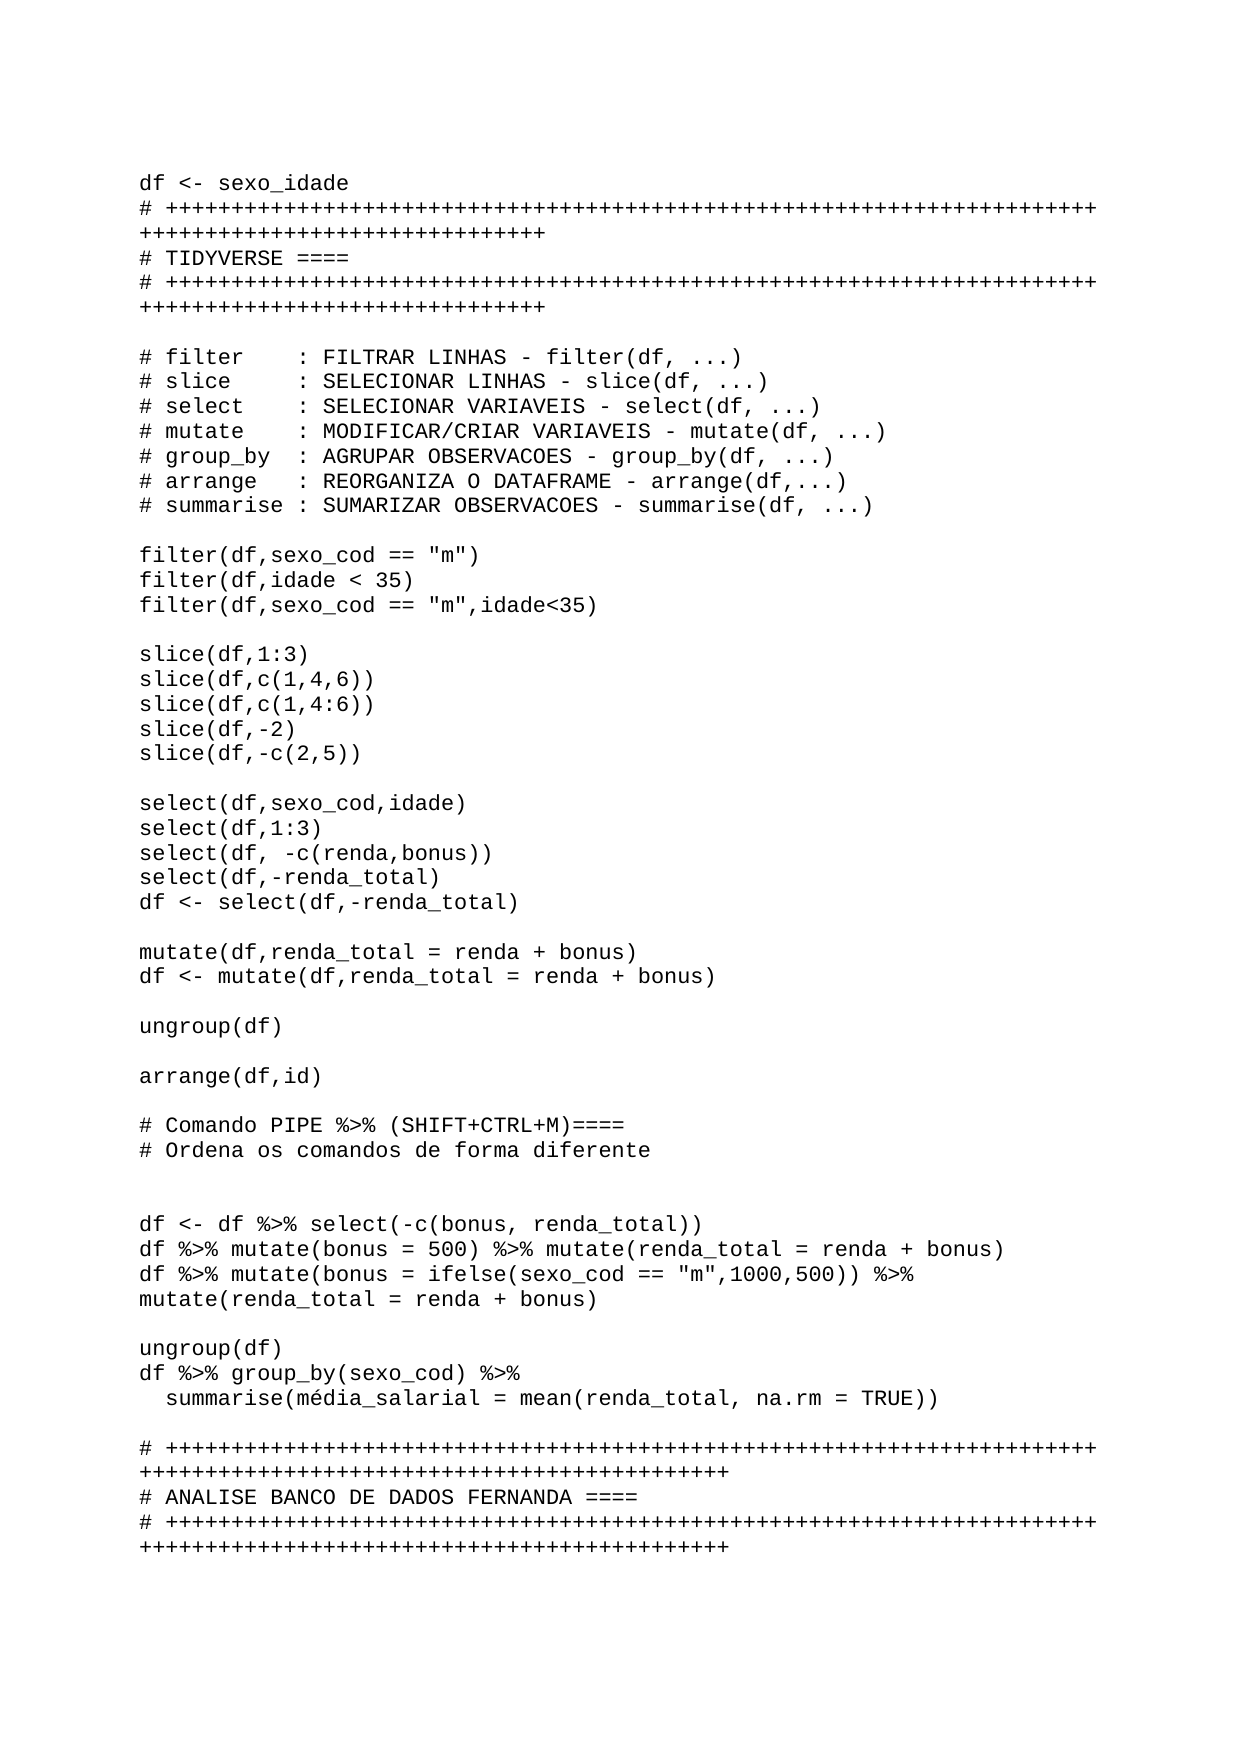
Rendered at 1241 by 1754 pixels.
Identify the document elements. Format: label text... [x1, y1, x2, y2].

text mutate(df,renda_total = renda + bonus) [139, 941, 1101, 966]
text df %>% mutate(bonus = ifelse(sexo_cod == "m",1000,500)) %>% mutate(renda_total = renda + bonus) [139, 1263, 1101, 1313]
text # Comando PIPE %>% (SHIFT+CTRL+M)==== [139, 1114, 1101, 1139]
text filter(df,sexo_cod == "m",idade<35) [139, 594, 1101, 619]
text select(df,sexo_cod,idade) [139, 792, 1101, 817]
text # arrange : REORGANIZA O DATAFRAME - arrange(df,...) [139, 470, 1101, 495]
text # ++++++++++++++++++++++++++++++++++++++++++++++++++++++++++++++++++++++++++++++++++++++++++++++++++++++++++++++++++++ [139, 1437, 1101, 1486]
text select(df,-renda_total) [139, 867, 1101, 891]
text # summarise : SUMARIZAR OBSERVACOES - summarise(df, ...) [139, 495, 1101, 519]
text df %>% group_by(sexo_cod) %>% [139, 1362, 1101, 1387]
text filter(df,idade < 35) [139, 569, 1101, 594]
text # ++++++++++++++++++++++++++++++++++++++++++++++++++++++++++++++++++++++++++++++++++++++++++++++++++++++ [139, 197, 1101, 247]
text # ANALISE BANCO DE DADOS FERNANDA ==== [139, 1486, 1101, 1511]
text # Ordena os comandos de forma diferente [139, 1139, 1101, 1164]
text ungroup(df) [139, 1015, 1101, 1040]
text slice(df,-2) [139, 718, 1101, 743]
text select(df, -c(renda,bonus)) [139, 842, 1101, 867]
text # group_by : AGRUPAR OBSERVACOES - group_by(df, ...) [139, 445, 1101, 470]
text slice(df,c(1,4,6)) [139, 668, 1101, 693]
text # ++++++++++++++++++++++++++++++++++++++++++++++++++++++++++++++++++++++++++++++++++++++++++++++++++++++++++++++++++++ [139, 1511, 1101, 1561]
text # filter : FILTRAR LINHAS - filter(df, ...) [139, 346, 1101, 371]
text slice(df,c(1,4:6)) [139, 693, 1101, 718]
text # mutate : MODIFICAR/CRIAR VARIAVEIS - mutate(df, ...) [139, 420, 1101, 445]
text slice(df,1:3) [139, 643, 1101, 668]
text df <- df %>% select(-c(bonus, renda_total)) [139, 1214, 1101, 1238]
text select(df,1:3) [139, 817, 1101, 842]
text filter(df,sexo_cod == "m") [139, 544, 1101, 569]
text df <- select(df,-renda_total) [139, 891, 1101, 916]
text df <- sexo_idade [139, 172, 1101, 197]
text ungroup(df) [139, 1338, 1101, 1362]
text # ++++++++++++++++++++++++++++++++++++++++++++++++++++++++++++++++++++++++++++++++++++++++++++++++++++++ [139, 272, 1101, 321]
text # slice : SELECIONAR LINHAS - slice(df, ...) [139, 371, 1101, 396]
text # select : SELECIONAR VARIAVEIS - select(df, ...) [139, 396, 1101, 420]
text df %>% mutate(bonus = 500) %>% mutate(renda_total = renda + bonus) [139, 1238, 1101, 1263]
text df <- mutate(df,renda_total = renda + bonus) [139, 966, 1101, 991]
text arrange(df,id) [139, 1065, 1101, 1090]
text summarise(média_salarial = mean(renda_total, na.rm = TRUE)) [139, 1387, 1101, 1412]
text slice(df,-c(2,5)) [139, 743, 1101, 767]
text # TIDYVERSE ==== [139, 247, 1101, 272]
